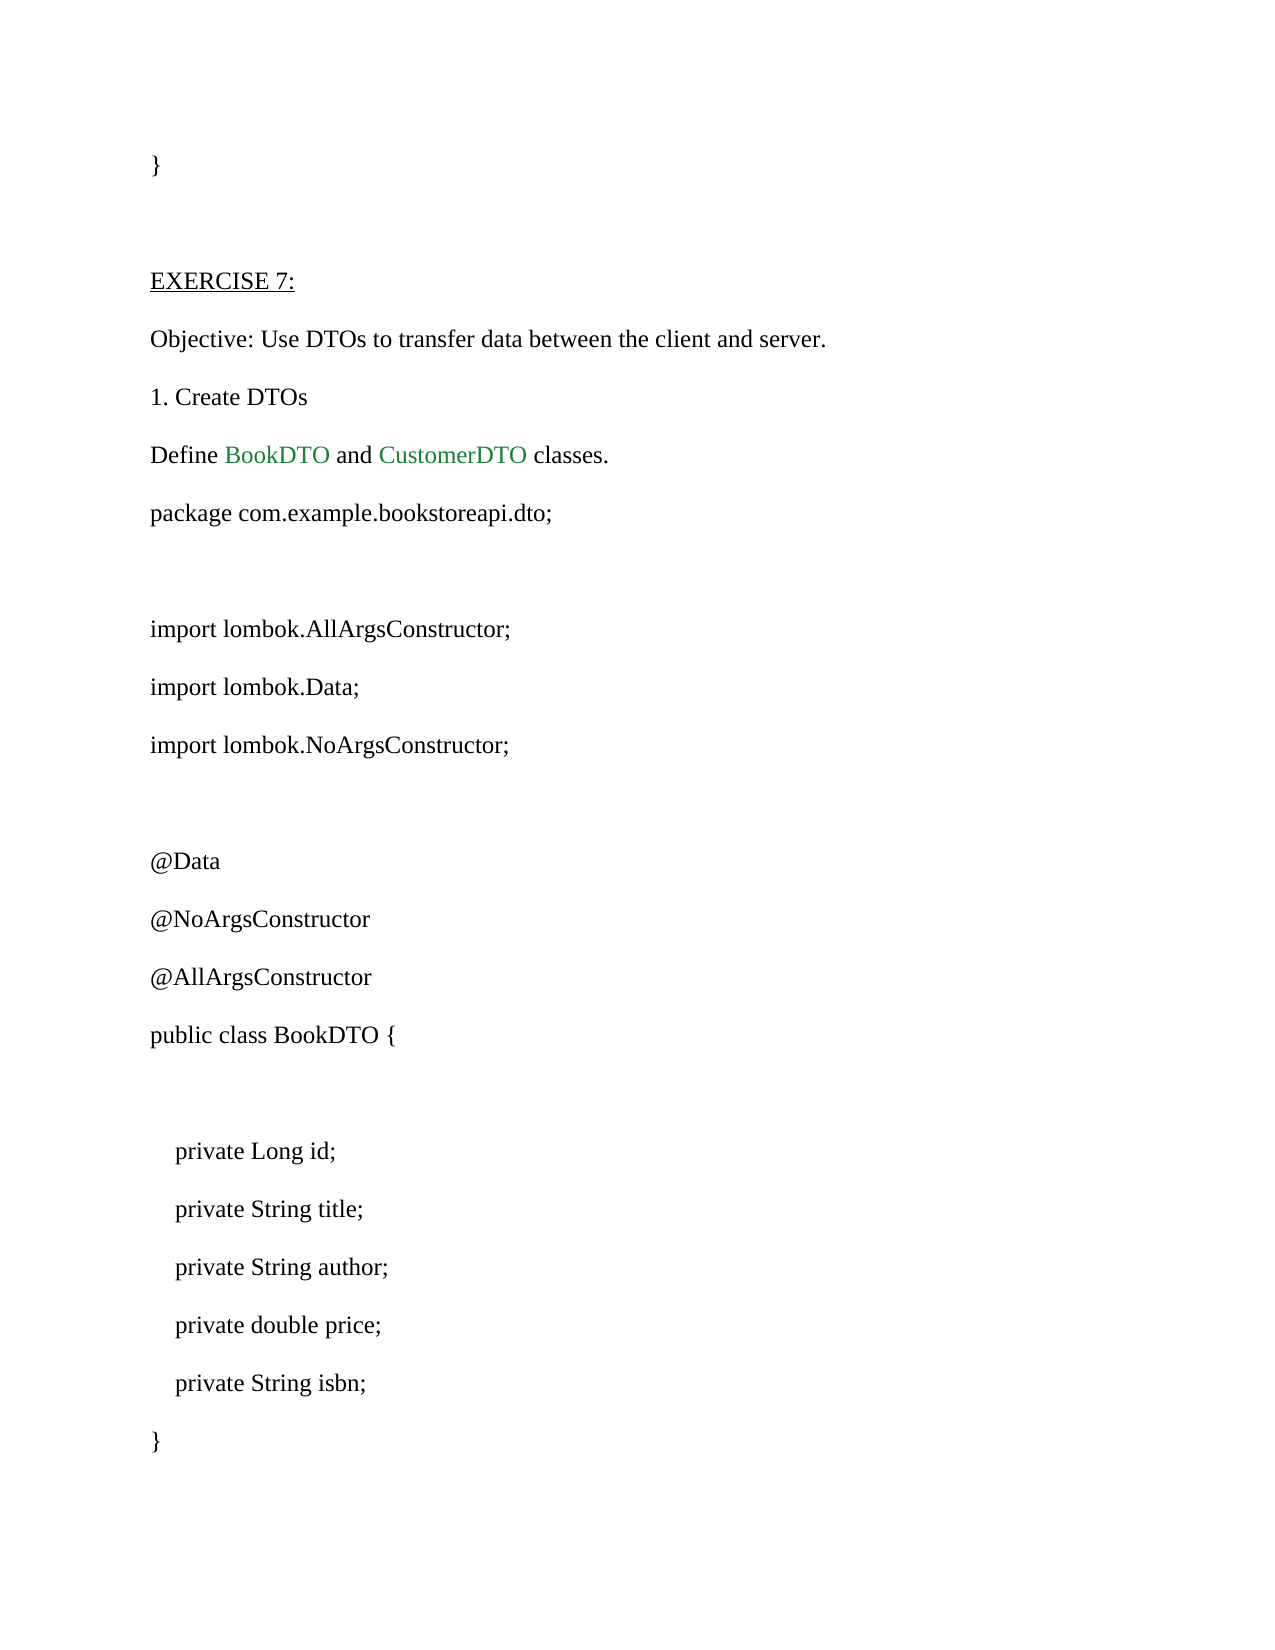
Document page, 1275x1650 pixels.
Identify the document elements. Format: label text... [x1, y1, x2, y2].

text } [150, 1426, 1125, 1455]
text private String isbn; [150, 1368, 1125, 1397]
text private Long id; [150, 1136, 1125, 1165]
text Define BookDTO and CustomerDTO classes. [150, 440, 1125, 469]
text package com.example.bookstoreapi.dto; [150, 498, 1125, 527]
text private String author; [150, 1252, 1125, 1281]
text @NoArgsConstructor [150, 904, 1125, 933]
text import lombok.AllArgsConstructor; [150, 614, 1125, 643]
text @Data [150, 846, 1125, 875]
text @AllArgsConstructor [150, 962, 1125, 991]
text private double price; [150, 1310, 1125, 1339]
text private String title; [150, 1194, 1125, 1223]
text Objective: Use DTOs to transfer data between the client and server. [150, 324, 1125, 353]
subtitle 1. Create DTOs [150, 382, 1125, 411]
text public class BookDTO { [150, 1020, 1125, 1049]
text } [150, 150, 1125, 179]
text import lombok.Data; [150, 672, 1125, 701]
text EXERCISE 7: [150, 266, 1125, 295]
text import lombok.NoArgsConstructor; [150, 730, 1125, 759]
